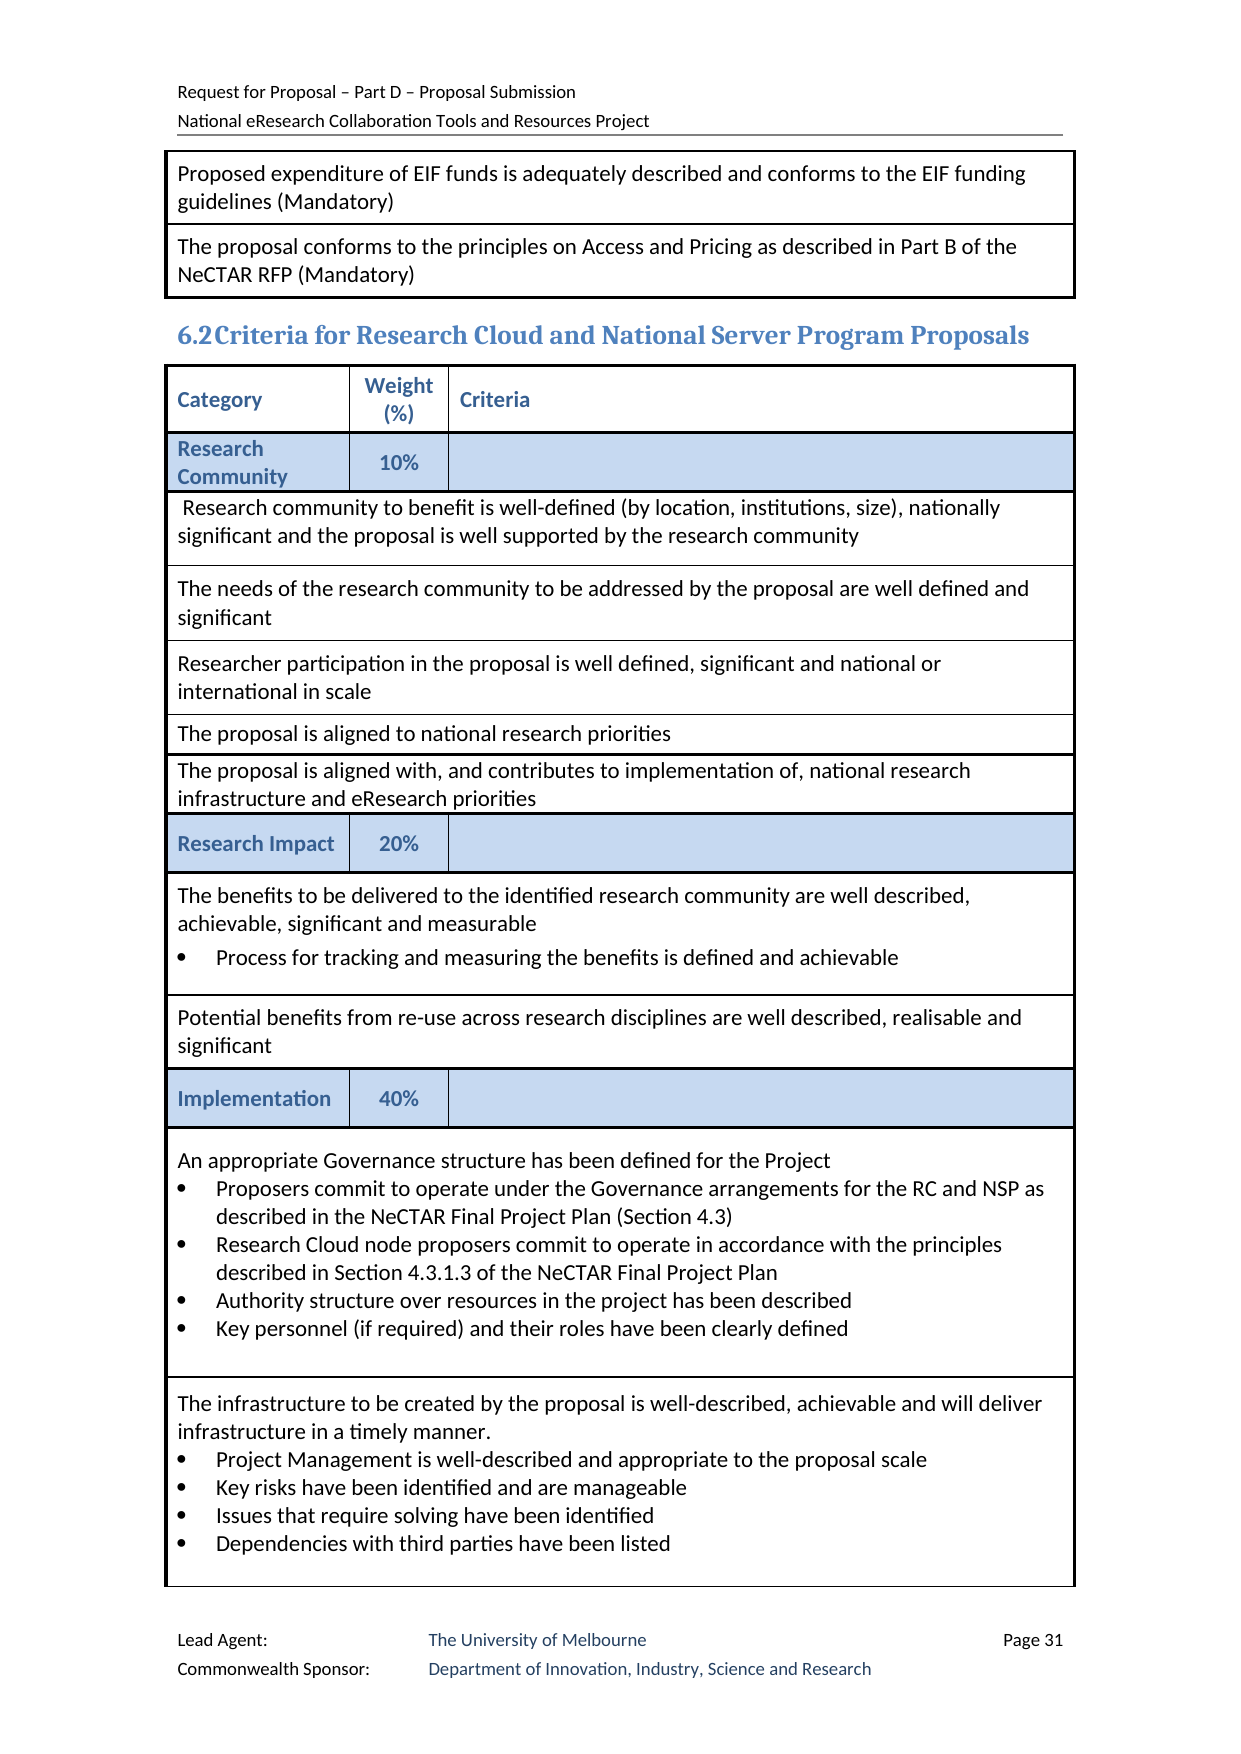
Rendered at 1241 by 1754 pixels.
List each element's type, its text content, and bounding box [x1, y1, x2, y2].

table_cell Research Impact [168, 815, 349, 871]
table_cell Research Community [168, 434, 349, 490]
table_cell The proposal is aligned to national research priorities [168, 715, 1073, 753]
table_cell The benefits to be delivered to the identified research community are well described, achievable, significant and measurable Process for tracking and measuring the benefits is defined and achievable [168, 874, 1073, 994]
table_cell Implementation [168, 1070, 349, 1126]
table_cell An appropriate Governance structure has been defined for the Project Proposers commit to operate under the Governance arrangements for the RC and NSP as described in the NeCTAR Final Project Plan (Section 4.3) Research Cloud node proposers commit to operate in accordance with the principles described in Section 4.3.1.3 of the NeCTAR Final Project Plan Authority structure over resources in the project has been described Key personnel (if required) and their roles have been clearly defined [168, 1129, 1073, 1376]
table_cell [449, 434, 1073, 490]
table_cell The proposal conforms to the principles on Access and Pricing as described in Part B of the NeCTAR RFP (Mandatory) [168, 225, 1073, 296]
table_cell Researcher participation in the proposal is well defined, significant and national or international in scale [168, 641, 1073, 714]
table_cell Research community to benefit is well-defined (by location, institutions, size), nationally significant and the proposal is well supported by the research community [168, 493, 1073, 564]
table_header Weight (%) [350, 367, 448, 431]
table_header Criteria [449, 367, 1073, 431]
table_header Category [168, 367, 349, 431]
subtitle Criteria for Research Cloud and National Server Program Proposals [177, 320, 1063, 351]
table_cell 20% [350, 815, 448, 871]
table_cell Potential benefits from re-use across research disciplines are well described, realisable and significant [168, 996, 1073, 1067]
table_cell The needs of the research community to be addressed by the proposal are well defined and significant [168, 566, 1073, 640]
table_cell 10% [350, 434, 448, 490]
table_cell Proposed expenditure of EIF funds is adequately described and conforms to the EIF funding guidelines (Mandatory) [168, 152, 1073, 223]
table_cell The proposal is aligned with, and contributes to implementation of, national research infrastructure and eResearch priorities [168, 756, 1073, 812]
table_cell The infrastructure to be created by the proposal is well-described, achievable and will deliver infrastructure in a timely manner. Project Management is well-described and appropriate to the proposal scale Key risks have been identified and are manageable Issues that require solving have been identified Dependencies with third parties have been listed [168, 1378, 1073, 1586]
table_cell 40% [350, 1070, 448, 1126]
table_cell [449, 1070, 1073, 1126]
table_cell [449, 815, 1073, 871]
